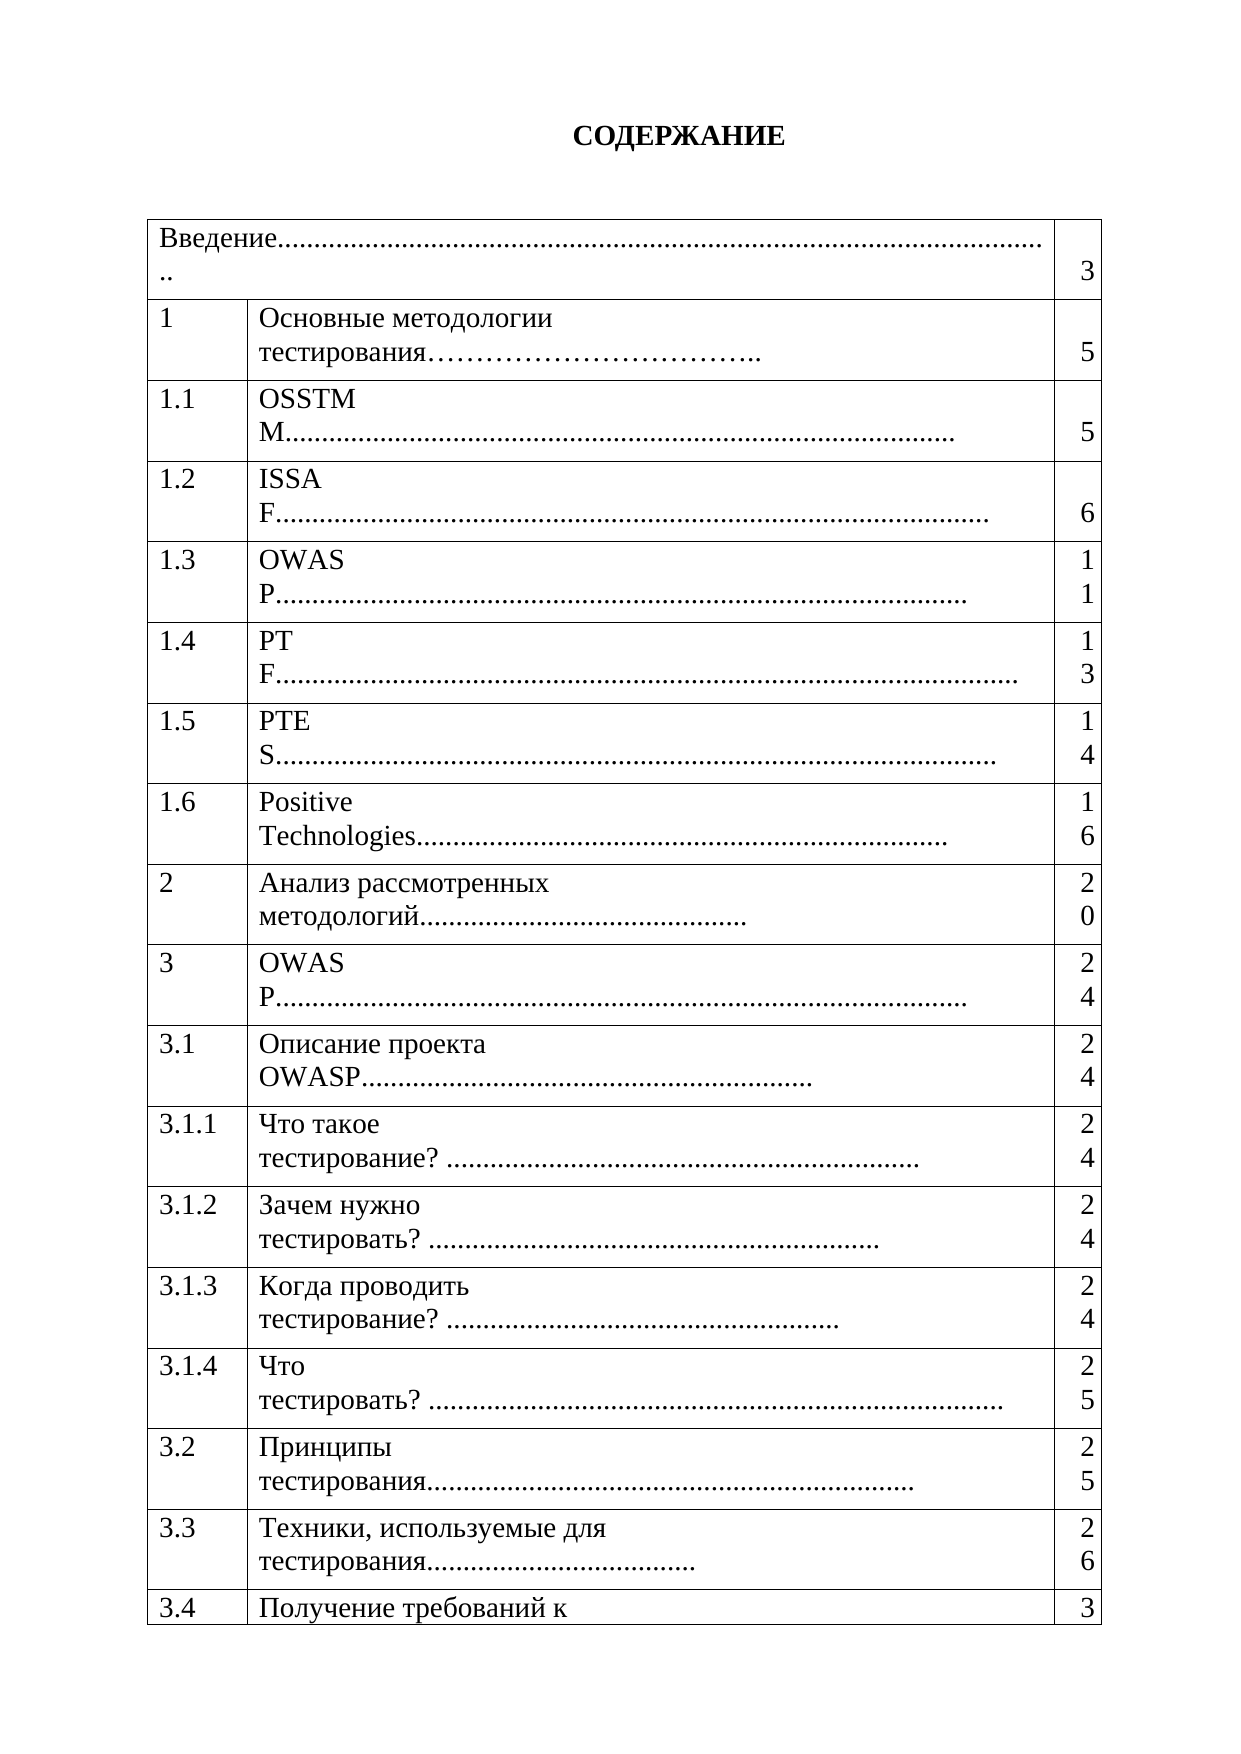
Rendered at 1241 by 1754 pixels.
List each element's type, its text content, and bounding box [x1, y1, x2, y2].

table_cell 3.4 [148, 1590, 247, 1624]
table_cell 24 [1055, 1026, 1101, 1106]
table_cell 13 [1055, 623, 1101, 702]
table_cell 3.1.3 [148, 1268, 247, 1347]
table_cell 1.2 [148, 462, 247, 541]
table_header Введение........................................................................................................... [148, 220, 1054, 299]
table_cell OWASP............................................................................................... [248, 945, 1054, 1025]
table_cell Когда проводить тестирование? ...................................................... [248, 1268, 1054, 1347]
table_cell ISSAF.................................................................................................. [248, 462, 1054, 541]
table_cell 3.3 [148, 1510, 247, 1589]
table_cell 25 [1055, 1429, 1101, 1509]
table_cell 1.4 [148, 623, 247, 702]
table_cell OWASP............................................................................................... [248, 542, 1054, 622]
table_cell 3.1.4 [148, 1349, 247, 1428]
table_header 3 [1055, 220, 1101, 299]
table_cell 20 [1055, 865, 1101, 944]
table_cell 30 [1055, 1590, 1101, 1624]
table_cell 3.1.1 [148, 1107, 247, 1186]
table_cell Что такое тестирование? ................................................................. [248, 1107, 1054, 1186]
table_cell 26 [1055, 1510, 1101, 1589]
table_cell 1.6 [148, 784, 247, 864]
table_cell 11 [1055, 542, 1101, 622]
table_cell 1.1 [148, 381, 247, 461]
table_cell OSSTMM............................................................................................ [248, 381, 1054, 461]
table_cell Зачем нужно тестировать? .............................................................. [248, 1187, 1054, 1267]
table_cell 14 [1055, 704, 1101, 783]
table_cell Что тестировать? ............................................................................... [248, 1349, 1054, 1428]
table_cell Техники, используемые для тестирования..................................... [248, 1510, 1054, 1589]
table_cell 3.2 [148, 1429, 247, 1509]
table_cell 3.1.2 [148, 1187, 247, 1267]
table_cell 24 [1055, 945, 1101, 1025]
text Содержание [177, 118, 1181, 152]
table_cell Описание проекта OWASP.............................................................. [248, 1026, 1054, 1106]
table_cell PTF...................................................................................................... [248, 623, 1054, 702]
table_cell 5 [1055, 300, 1101, 380]
table_cell 5 [1055, 381, 1101, 461]
table_cell 25 [1055, 1349, 1101, 1428]
table_cell 24 [1055, 1187, 1101, 1267]
table_cell 1.3 [148, 542, 247, 622]
table_cell 24 [1055, 1107, 1101, 1186]
table_cell 1.5 [148, 704, 247, 783]
table_cell Анализ рассмотренных методологий............................................. [248, 865, 1054, 944]
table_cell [248, 1590, 1054, 1624]
table_cell 2 [148, 865, 247, 944]
table_cell 1 [148, 300, 247, 380]
table_cell PTES................................................................................................... [248, 704, 1054, 783]
table_cell 24 [1055, 1268, 1101, 1347]
table_cell 6 [1055, 462, 1101, 541]
table_cell 3.1 [148, 1026, 247, 1106]
table_cell 16 [1055, 784, 1101, 864]
table_cell Основные методологии тестирования…………………………….. [248, 300, 1054, 380]
table_cell Positive Technologies......................................................................... [248, 784, 1054, 864]
table_cell 3 [148, 945, 247, 1025]
table_cell Принципы тестирования................................................................... [248, 1429, 1054, 1509]
